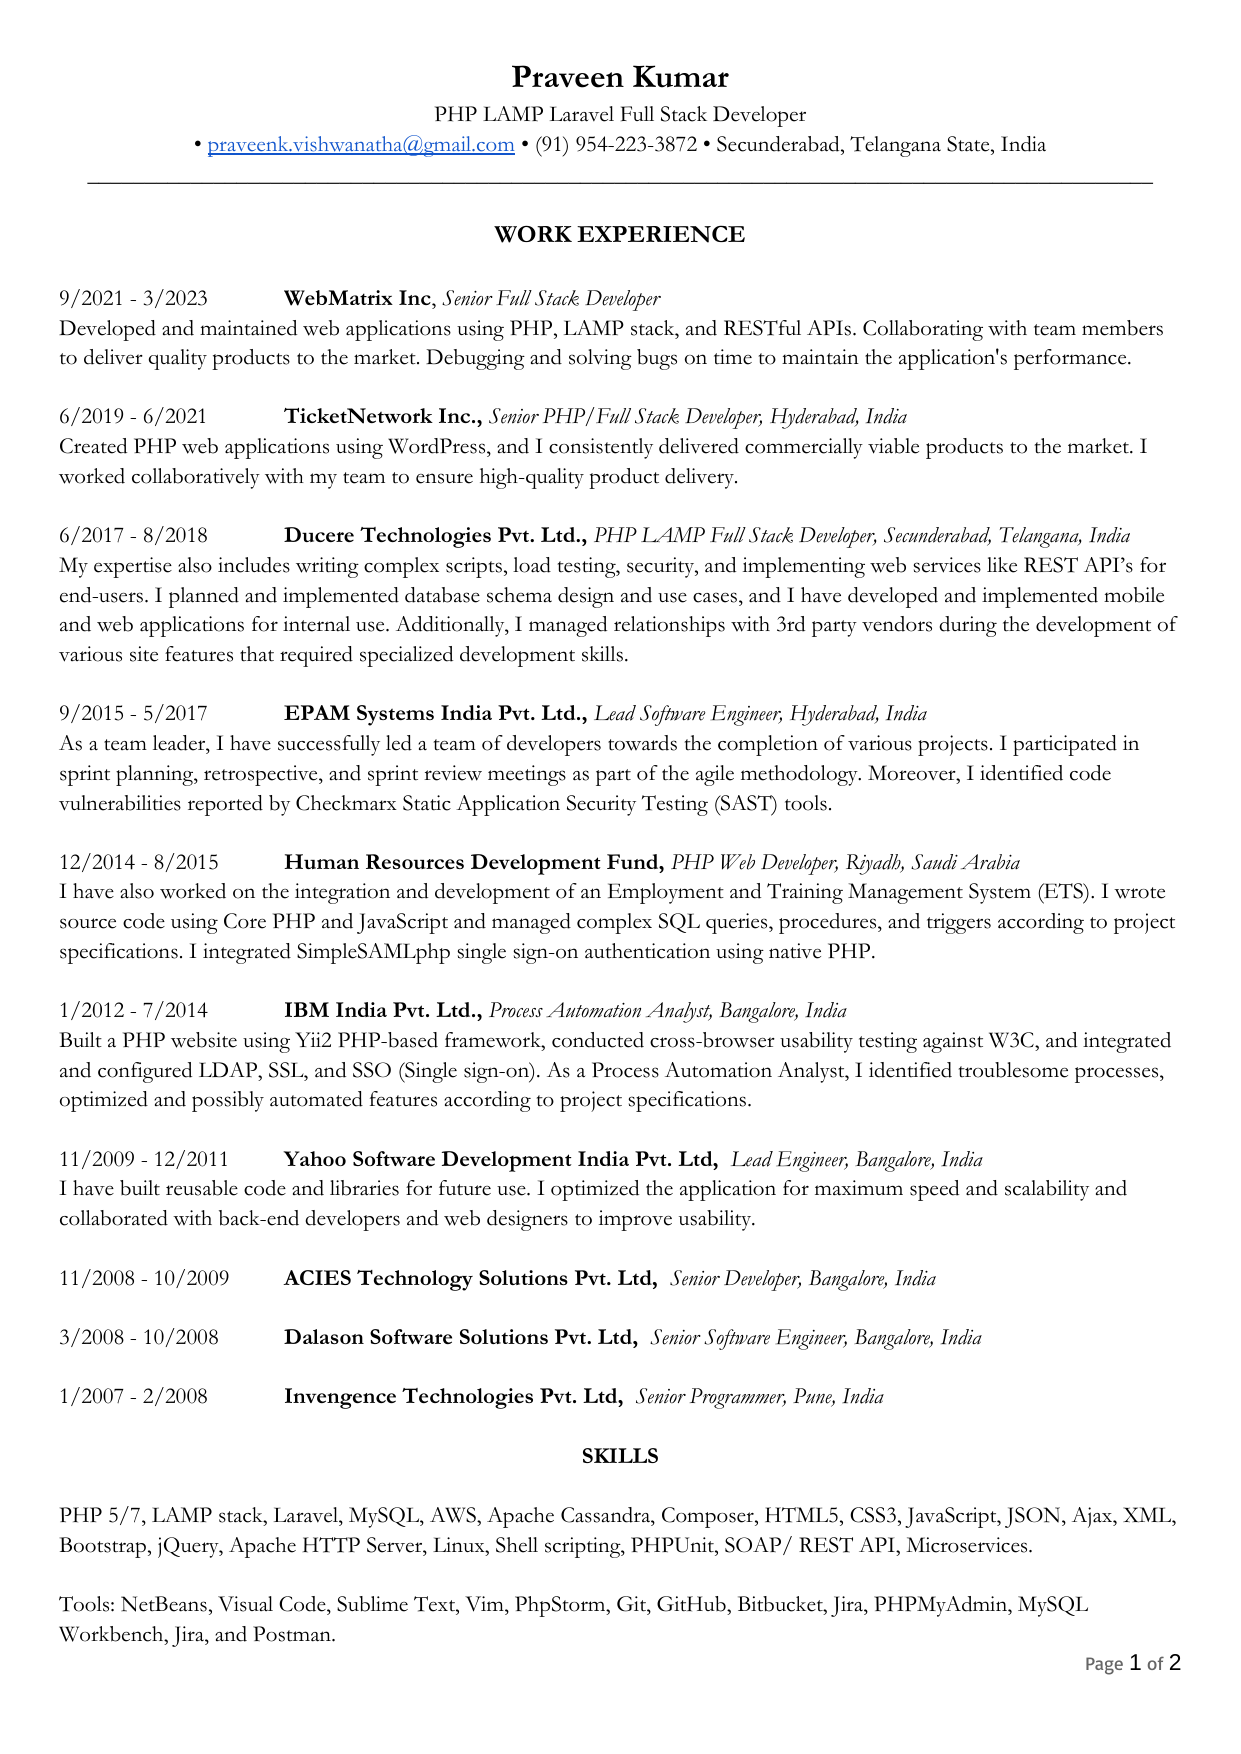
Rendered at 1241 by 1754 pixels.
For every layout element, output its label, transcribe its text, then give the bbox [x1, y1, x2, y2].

text Tools: NetBeans, Visual Code, Sublime Text, Vim, PhpStorm, Git, GitHub, Bitbucket, Jira, PHPMyAdmin, MySQL Workbench, Jira, and Postman. [59, 1592, 1181, 1647]
text PHP LAMP Laravel Full Stack Developer [59, 102, 1181, 128]
text As a team leader, I have successfully led a team of developers towards the completion of various projects. I participated in sprint planning, retrospective, and sprint review meetings as part of the agile methodology. Moreover, I identified code vulnerabilities reported by Checkmarx Static Application Security Testing (SAST) tools. [59, 731, 1181, 816]
text PHP 5/7, LAMP stack, Laravel, MySQL, AWS, Apache Cassandra, Composer, HTML5, CSS3, JavaScript, JSON, Ajax, XML, Bootstrap, jQuery, Apache HTTP Server, Linux, Shell scripting, PHPUnit, SOAP/ REST API, Microservices. [59, 1503, 1181, 1558]
text 12/2014 - 8/2015 Human Resources Development Fund, PHP Web Developer, Riyadh, Saudi Arabia [59, 849, 1181, 875]
text Built a PHP website using Yii2 PHP-based framework, conducted cross-browser usability testing against W3C, and integrated and configured LDAP, SSL, and SSO (Single sign-on). As a Process Automation Analyst, I identified troublesome processes, optimized and possibly automated features according to project specifications. [59, 1028, 1181, 1113]
text 6/2017 - 8/2018 Ducere Technologies Pvt. Ltd., PHP LAMP Full Stack Developer, Secunderabad, Telangana, India [59, 523, 1181, 549]
text 11/2009 - 12/2011 Yahoo Software Development India Pvt. Ltd, Lead Engineer, Bangalore, India [59, 1146, 1181, 1172]
text 11/2008 - 10/2009 ACIES Technology Solutions Pvt. Ltd, Senior Developer, Bangalore, India [59, 1265, 1181, 1291]
text Praveen Kumar [59, 59, 1181, 96]
text 9/2021 - 3/2023 WebMatrix Inc, Senior Full Stack Developer [59, 285, 1181, 311]
text WORK EXPERIENCE [59, 221, 1181, 249]
text Developed and maintained web applications using PHP, LAMP stack, and RESTful APIs. Collaborating with team members to deliver quality products to the market. Debugging and solving bugs on time to maintain the application's performance. [59, 315, 1181, 371]
text 1/2012 - 7/2014 IBM India Pvt. Ltd., Process Automation Analyst, Bangalore, India [59, 998, 1181, 1024]
text 6/2019 - 6/2021 TicketNetwork Inc., Senior PHP/Full Stack Developer, Hyderabad, India [59, 404, 1181, 430]
text 9/2015 - 5/2017 EPAM Systems India Pvt. Ltd., Lead Software Engineer, Hyderabad, India [59, 701, 1181, 727]
text 3/2008 - 10/2008 Dalason Software Solutions Pvt. Ltd, Senior Software Engineer, Bangalore, India [59, 1324, 1181, 1350]
text • praveenk.vishwanatha@gmail.com • (91) 954-223-3872 • Secunderabad, Telangana State, India [59, 132, 1181, 158]
text I have built reusable code and libraries for future use. I optimized the application for maximum speed and scalability and collaborated with back-end developers and web designers to improve usability. [59, 1176, 1181, 1232]
text _____________________________________________________________________________________________ [59, 161, 1181, 187]
text I have also worked on the integration and development of an Employment and Training Management System (ETS). I wrote source code using Core PHP and JavaScript and managed complex SQL queries, procedures, and triggers according to project specifications. I integrated SimpleSAMLphp single sign-on authentication using native PHP. [59, 879, 1181, 964]
text SKILLS [59, 1443, 1181, 1469]
text My expertise also includes writing complex scripts, load testing, security, and implementing web services like REST API’s for end-users. I planned and implemented database schema design and use cases, and I have developed and implemented mobile and web applications for internal use. Additionally, I managed relationships with 3rd party vendors during the development of various site features that required specialized development skills. [59, 553, 1181, 667]
text 1/2007 - 2/2008 Invengence Technologies Pvt. Ltd, Senior Programmer, Pune, India [59, 1384, 1181, 1410]
text Created PHP web applications using WordPress, and I consistently delivered commercially viable products to the market. I worked collaboratively with my team to ensure high-quality product delivery. [59, 434, 1181, 489]
